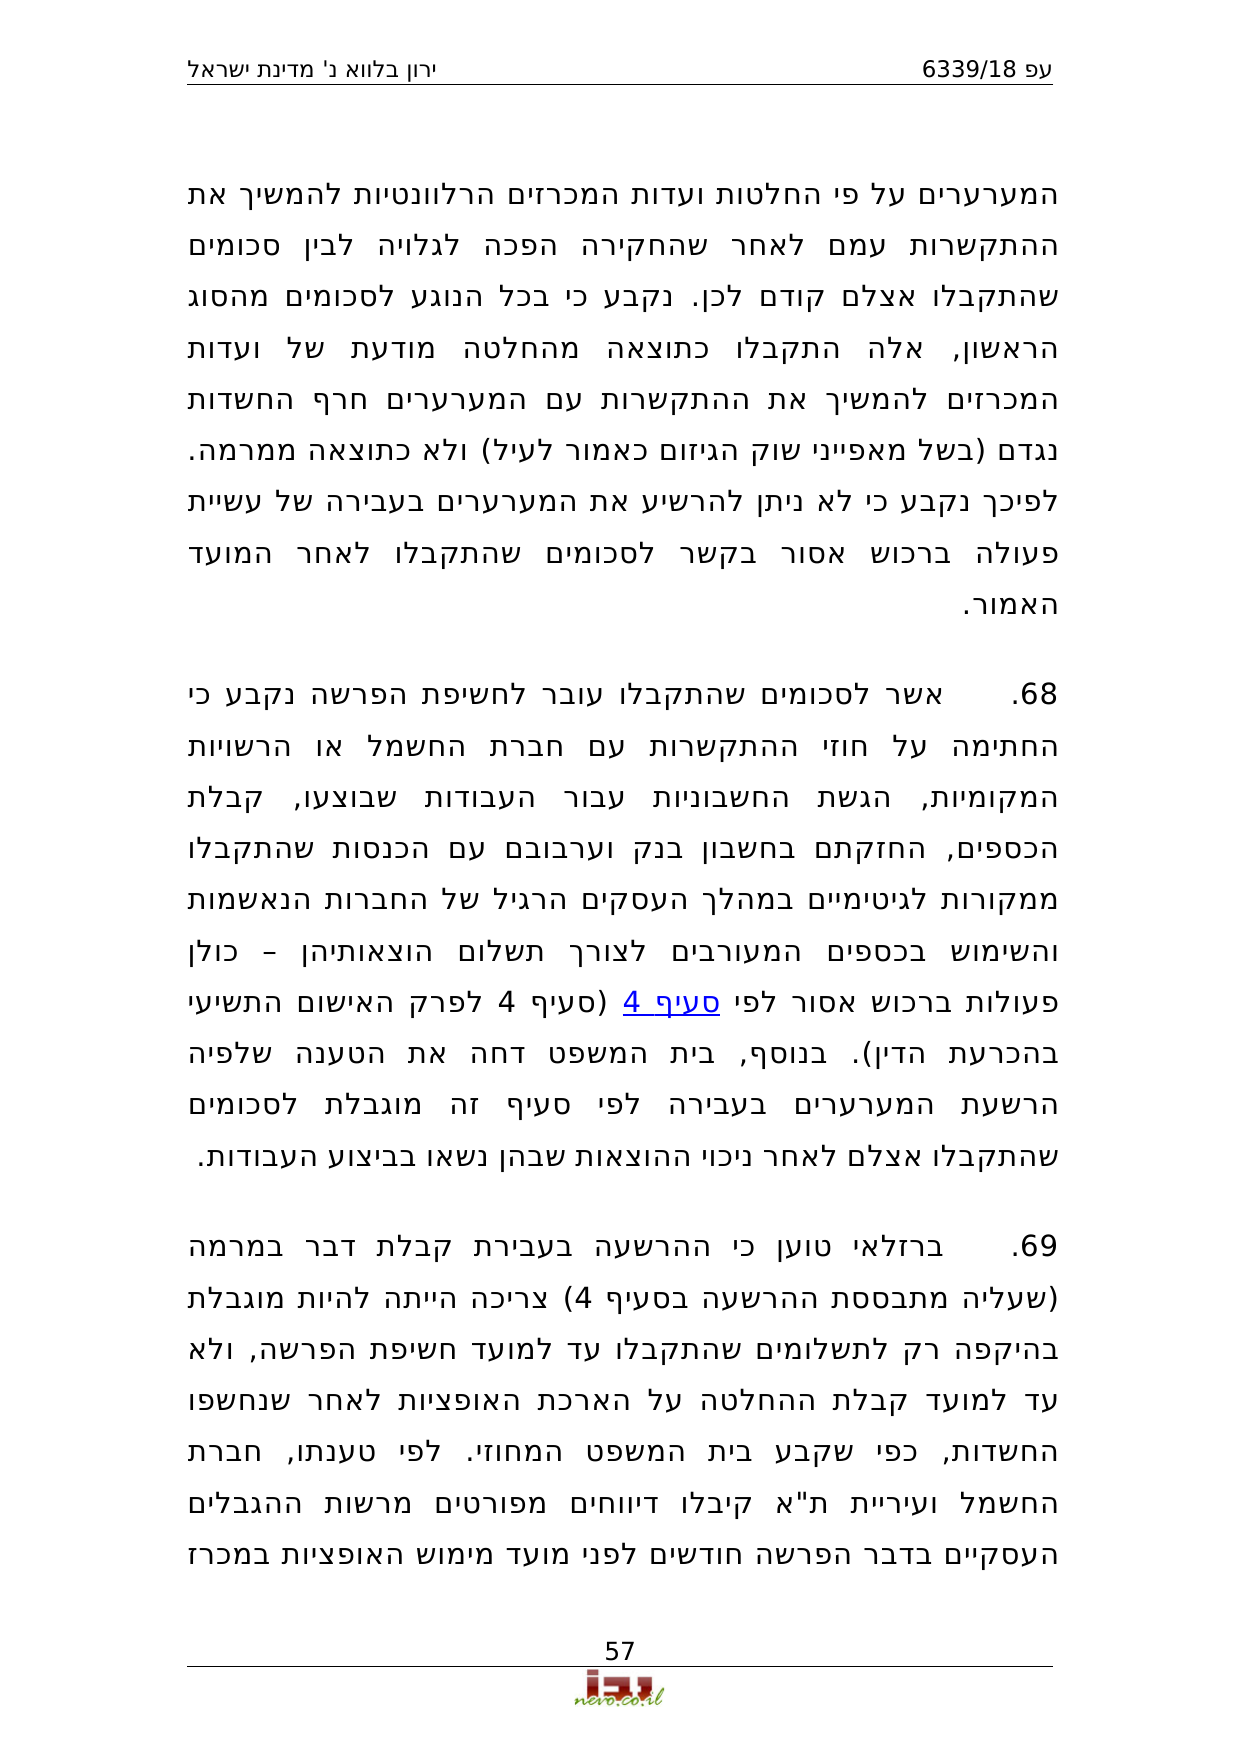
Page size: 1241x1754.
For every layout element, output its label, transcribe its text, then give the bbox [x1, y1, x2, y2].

picture [574, 1669, 666, 1707]
list אשר לסכומים שהתקבלו עובר לחשיפת הפרשה נקבע כי החתימה על חוזי ההתקשרות עם חברת החשמל או הרשויות המקומיות, הגשת החשבוניות עבור העבודות שבוצעו, קבלת הכספים, החזקתם בחשבון בנק וערבובם עם הכנסות שהתקבלו ממקורות לגיטימיים במהלך העסקים הרגיל של החברות הנאשמות והשימוש בכספים המעורבים לצורך תשלום הוצאותיהן – כולן פעולות ברכוש אסור לפי סעיף 4 (סעיף 4 לפרק האישום התשיעי בהכרעת הדין). בנוסף, בית המשפט דחה את הטענה שלפיה הרשעת המערערים בעבירה לפי סעיף זה מוגבלת לסכומים שהתקבלו אצלם לאחר ניכוי ההוצאות שבהן נשאו בביצוע העבודות. [187, 678, 1059, 1173]
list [187, 1230, 1059, 1571]
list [187, 177, 1059, 621]
